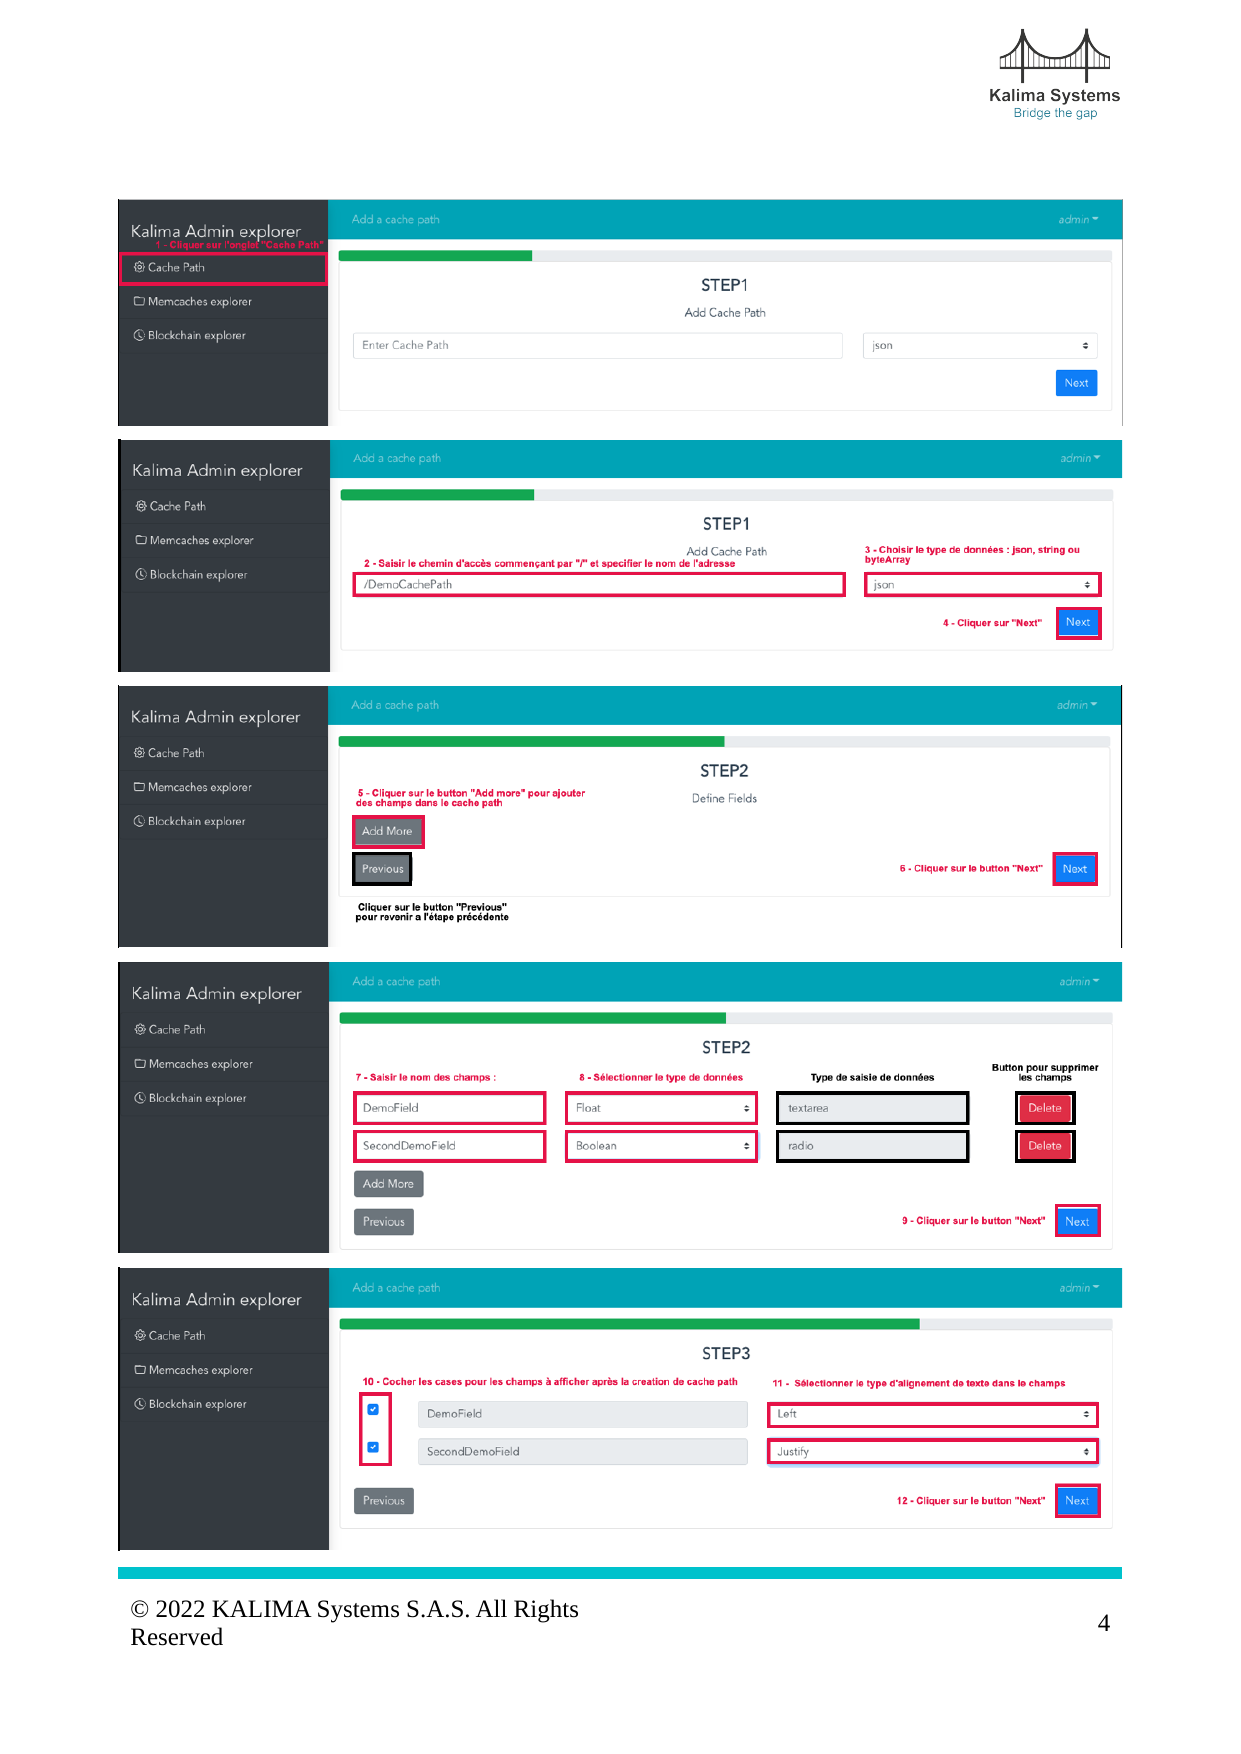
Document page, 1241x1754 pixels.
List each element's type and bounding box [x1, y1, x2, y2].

picture [118, 199, 1123, 426]
picture [118, 1267, 1123, 1551]
picture [118, 962, 1123, 1253]
picture [118, 439, 1123, 672]
picture [118, 685, 1123, 948]
picture [986, 17, 1123, 128]
